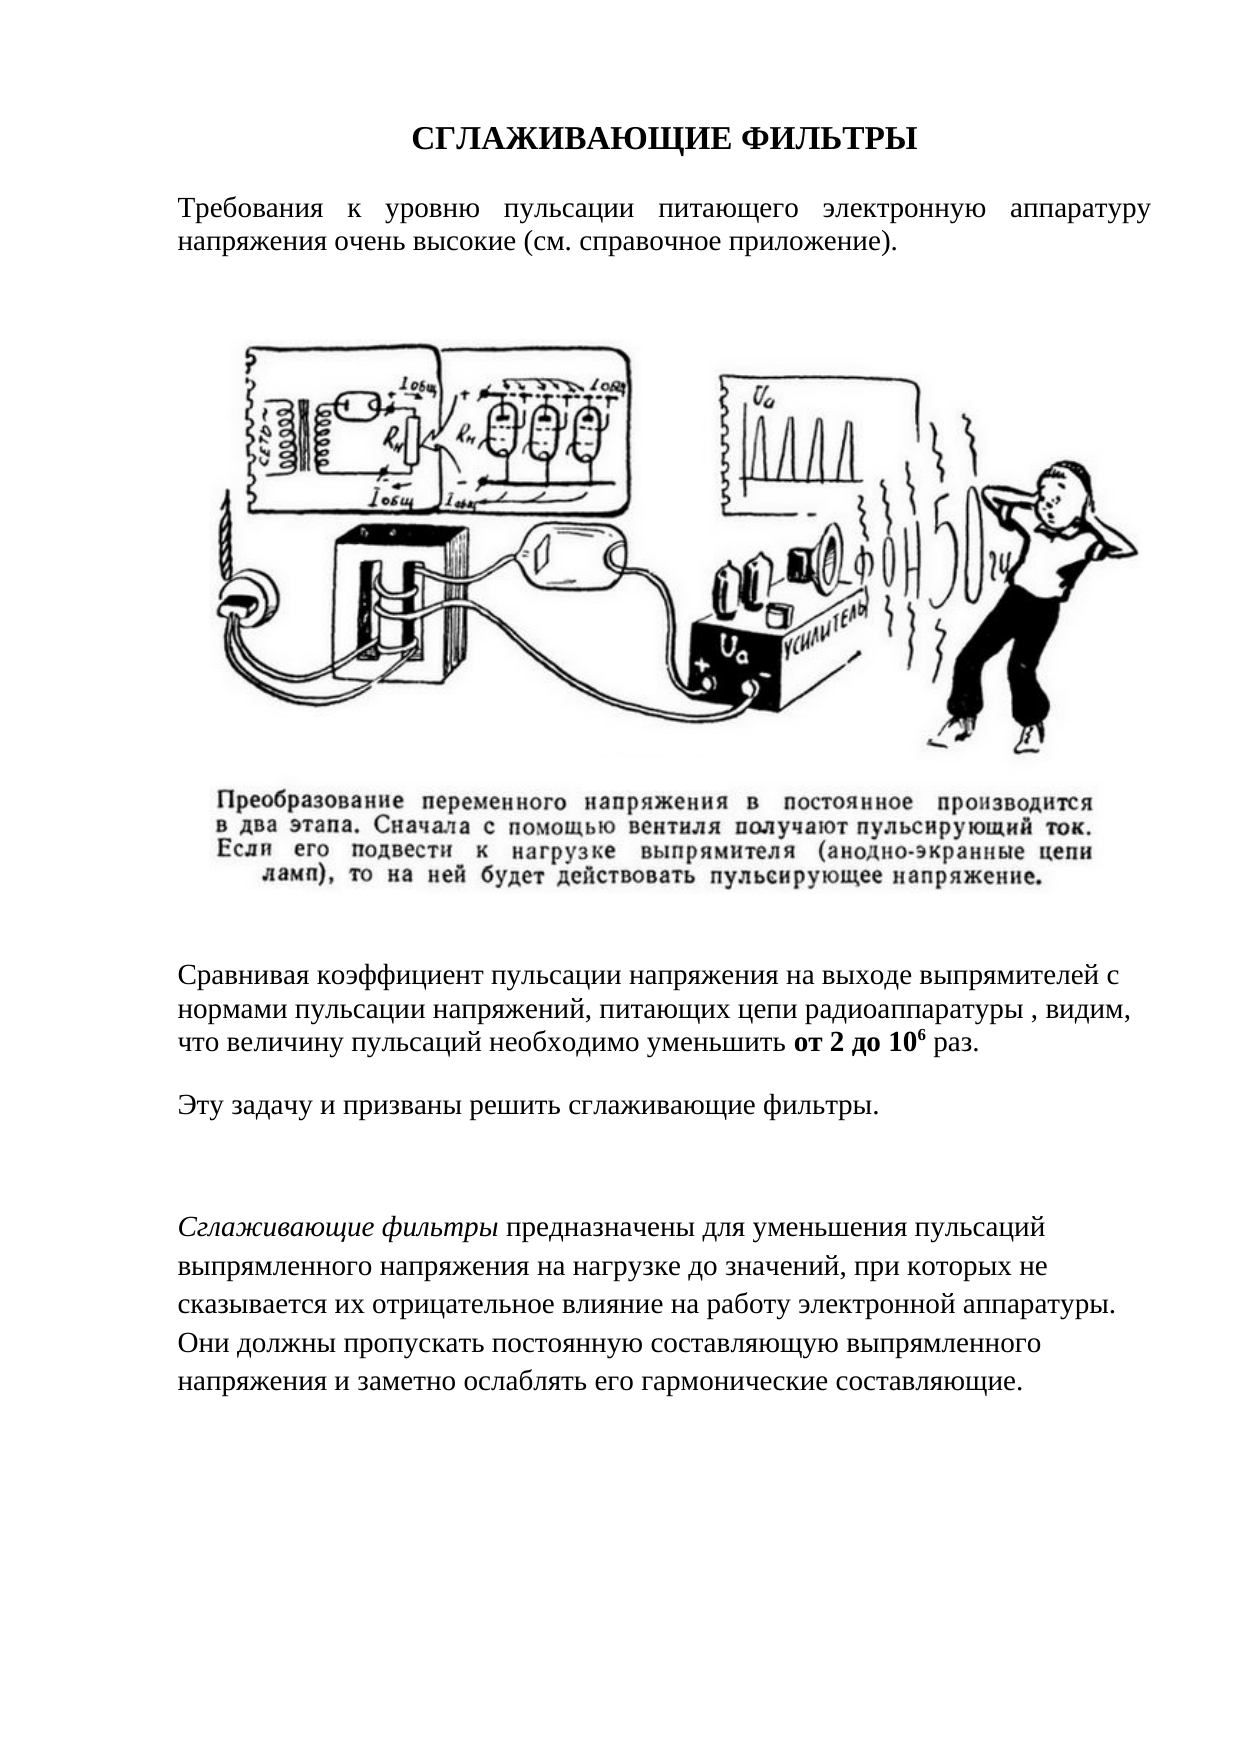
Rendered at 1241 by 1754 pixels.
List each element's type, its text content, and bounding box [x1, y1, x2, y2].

text Эту задачу и призваны решить сглаживающие фильтры. [177, 1087, 1152, 1121]
text Требования к уровню пульсации питающего электронную аппаратуру напряжения очень высокие (см. справочное приложение). [177, 190, 1152, 257]
text Сравнивая коэффициент пульсации напряжения на выходе выпрямителей с нормами пульсации напряжений, питающих цепи радиоаппаратуры , видим, что величину пульсаций необходимо уменьшить от 2 до 106 раз. [177, 957, 1152, 1058]
text СГЛАЖИВАЮЩИЕ ФИЛЬТРЫ [177, 118, 1152, 156]
picture [177, 324, 1152, 928]
text Сглаживающие фильтры предназначены для уменьшения пульсаций выпрямленного напряжения на нагрузке до значений, при которых не сказывается их отрицательное влияние на работу электронной аппаратуры. Они должны пропускать постоянную составляющую выпрямленного напряжения и заметно ослаблять его гармонические составляющие. [177, 1209, 1152, 1397]
